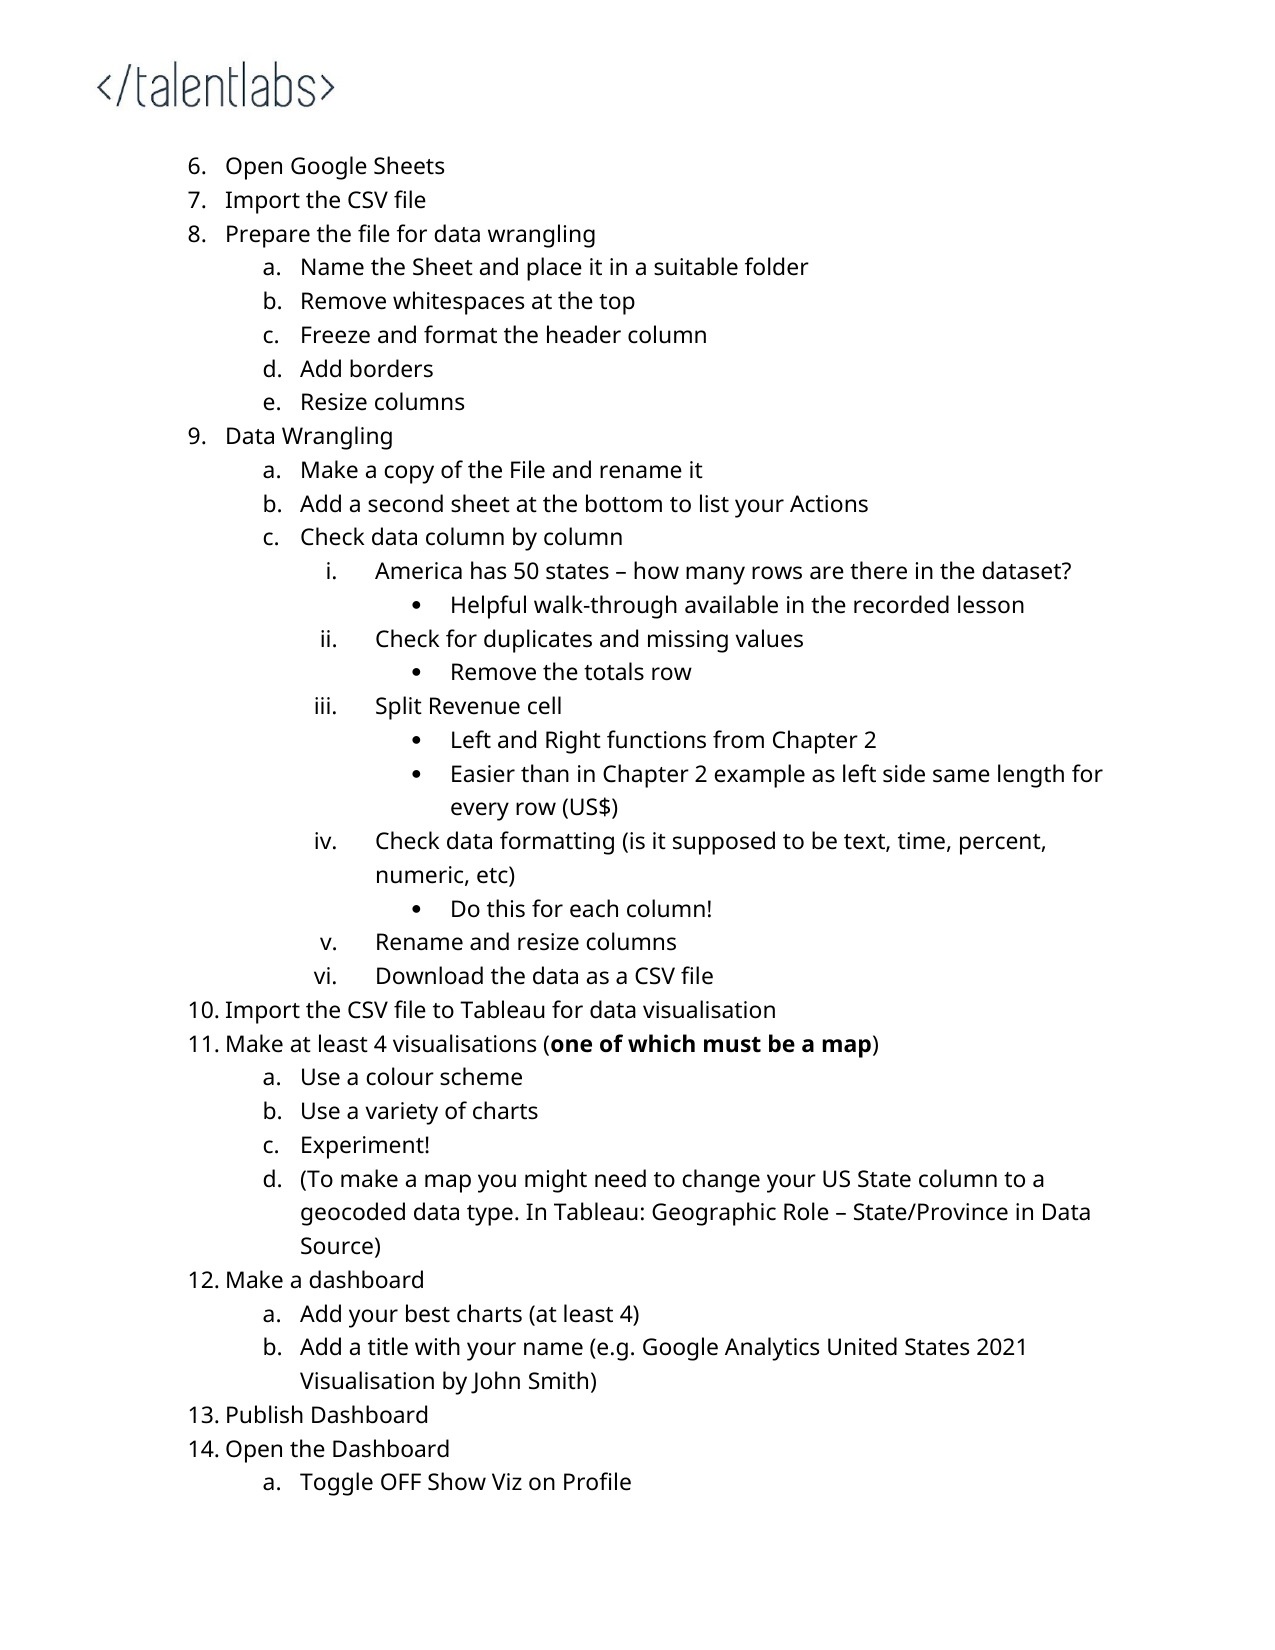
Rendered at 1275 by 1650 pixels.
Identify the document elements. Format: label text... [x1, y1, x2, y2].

list Helpful walk-through available in the recorded lesson [412, 589, 1125, 620]
list Add a second sheet at the bottom to list your Actions [262, 487, 1125, 519]
list Data Wrangling [187, 420, 1125, 451]
list Open Google Sheets [187, 150, 1125, 181]
list Make a dashboard [187, 1264, 1125, 1295]
list Prepare the file for data wrangling [187, 217, 1125, 249]
list Check for duplicates and missing values [337, 622, 1125, 654]
list (To make a map you might need to change your US State column to a geocoded data type. In Tableau: Geographic Role – State/Province in Data Source) [262, 1162, 1125, 1261]
list Make a copy of the File and rename it [262, 454, 1125, 485]
list Add a title with your name (e.g. Google Analytics United States 2021 Visualisation by John Smith) [262, 1331, 1125, 1396]
list Use a variety of charts [262, 1095, 1125, 1126]
list Publish Dashboard [187, 1399, 1125, 1430]
list Rename and resize columns [337, 926, 1125, 957]
list Remove whitespaces at the top [262, 285, 1125, 316]
list Name the Sheet and place it in a suitable folder [262, 251, 1125, 282]
list America has 50 states – how many rows are there in the dataset? [337, 555, 1125, 586]
list Toggle OFF Show Viz on Profile [262, 1466, 1125, 1497]
list Import the CSV file [187, 184, 1125, 215]
picture [79, 43, 358, 116]
list Add borders [262, 352, 1125, 384]
list Import the CSV file to Tableau for data visualisation [187, 994, 1125, 1025]
list Left and Right functions from Chapter 2 [412, 724, 1125, 755]
list Easier than in Chapter 2 example as left side same length for every row (US$) [412, 757, 1125, 822]
list Split Revenue cell [337, 690, 1125, 721]
list Do this for each column! [412, 892, 1125, 924]
list Experiment! [262, 1129, 1125, 1160]
list Add your best charts (at least 4) [262, 1297, 1125, 1329]
list Check data formatting (is it supposed to be text, time, percent, numeric, etc) [337, 825, 1125, 890]
list Resize columns [262, 386, 1125, 417]
list Use a colour scheme [262, 1061, 1125, 1092]
list Make at least 4 visualisations (one of which must be a map) [187, 1027, 1125, 1059]
list Remove the totals row [412, 656, 1125, 687]
list Check data column by column [262, 521, 1125, 552]
list Open the Dashboard [187, 1432, 1125, 1464]
list Download the data as a CSV file [337, 960, 1125, 991]
list Freeze and format the header column [262, 319, 1125, 350]
